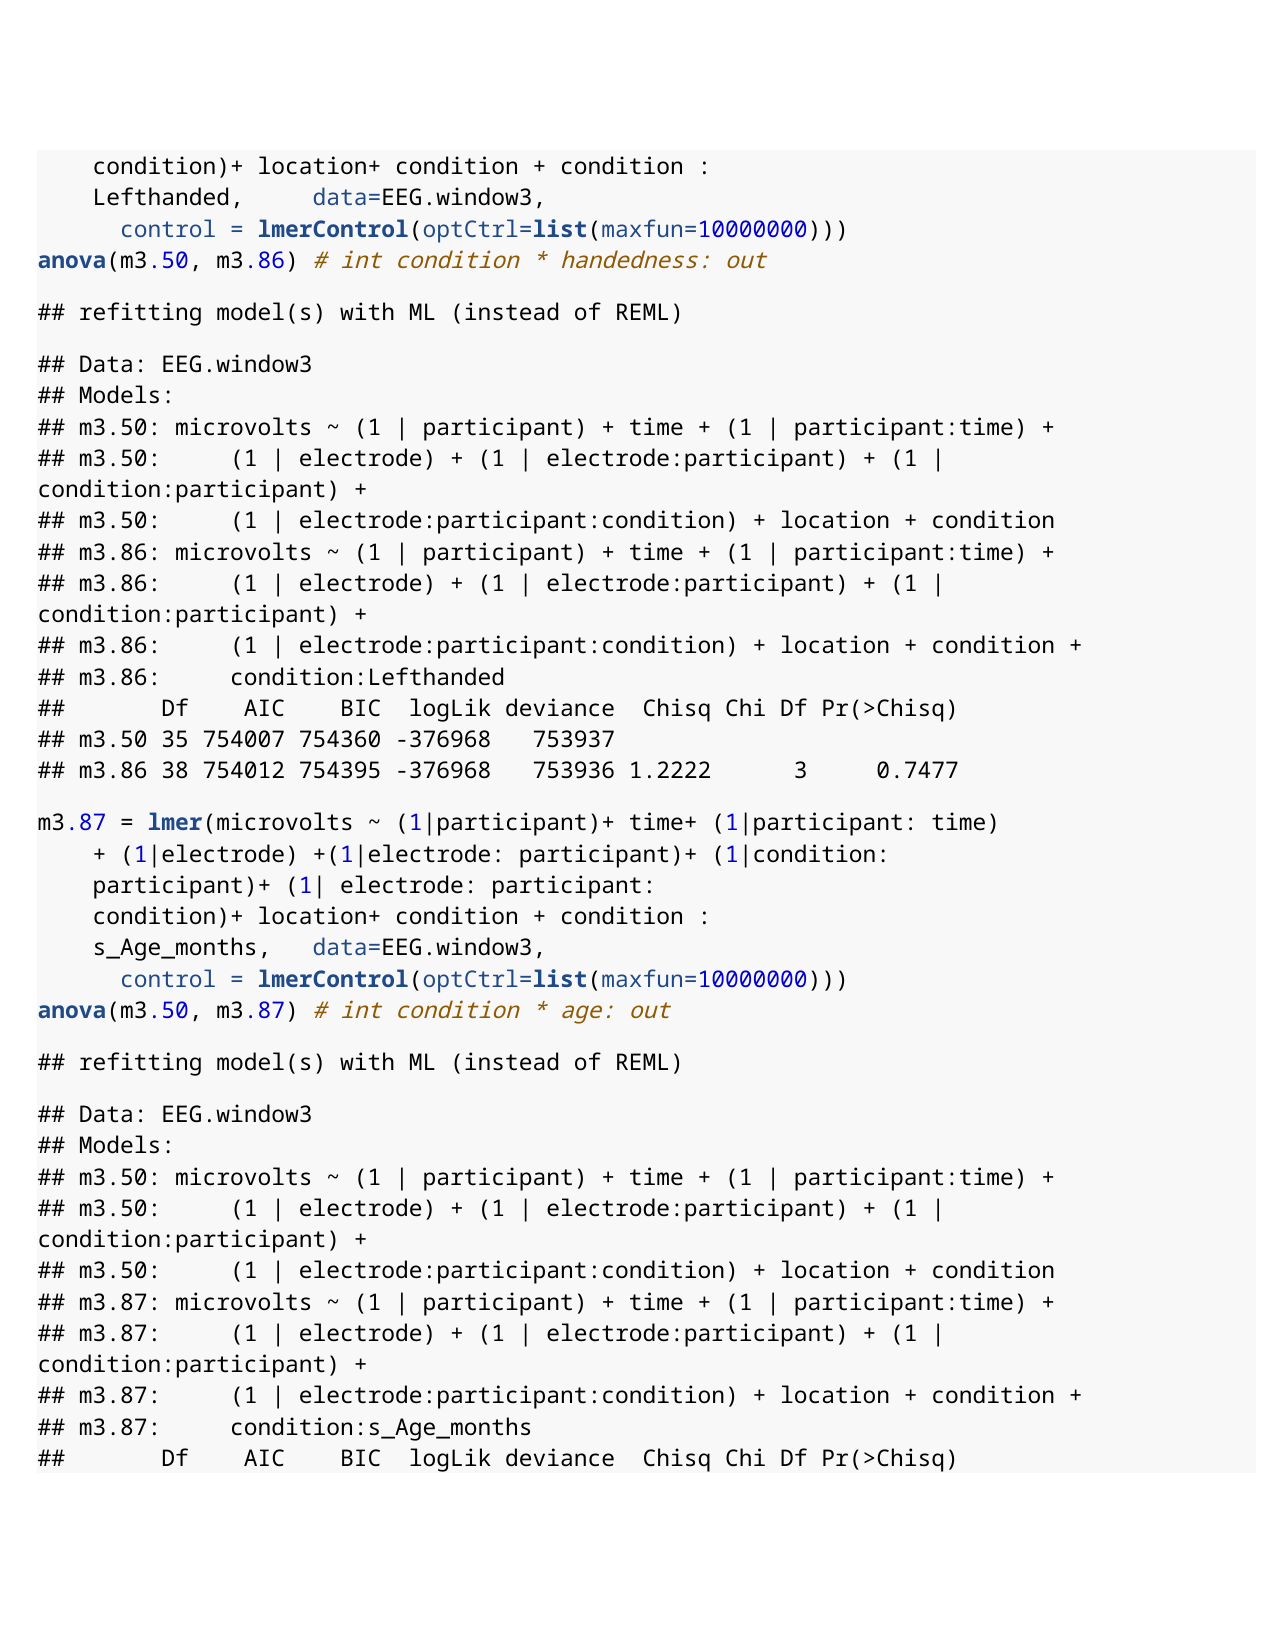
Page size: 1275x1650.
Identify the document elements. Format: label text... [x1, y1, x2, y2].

text ## refitting model(s) with ML (instead of REML) [37, 1046, 1256, 1077]
text ## refitting model(s) with ML (instead of REML) [37, 296, 1256, 327]
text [37, 1098, 1256, 1473]
text m3.87 = lmer(microvolts ~ (1|participant)+ time+ (1|participant: time) + (1|electrode) +(1|electrode: participant)+ (1|condition: participant)+ (1| electrode: participant: condition)+ location+ condition + condition : s_Age_months, data=EEG.window3, control = lmerControl(optCtrl=list(maxfun=10000000))) anova(m3.50, m3.87) # int condition * age: out [37, 806, 1256, 1025]
text ## Data: EEG.window3 ## Models: ## m3.50: microvolts ~ (1 | participant) + time + (1 | participant:time) + ## m3.50: (1 | electrode) + (1 | electrode:participant) + (1 | condition:participant) + ## m3.50: (1 | electrode:participant:condition) + location + condition ## m3.86: microvolts ~ (1 | participant) + time + (1 | participant:time) + ## m3.86: (1 | electrode) + (1 | electrode:participant) + (1 | condition:participant) + ## m3.86: (1 | electrode:participant:condition) + location + condition + ## m3.86: condition:Lefthanded ## Df AIC BIC logLik deviance Chisq Chi Df Pr(>Chisq) ## m3.50 35 754007 754360 -376968 753937 ## m3.86 38 754012 754395 -376968 753936 1.2222 3 0.7477 [37, 348, 1256, 785]
